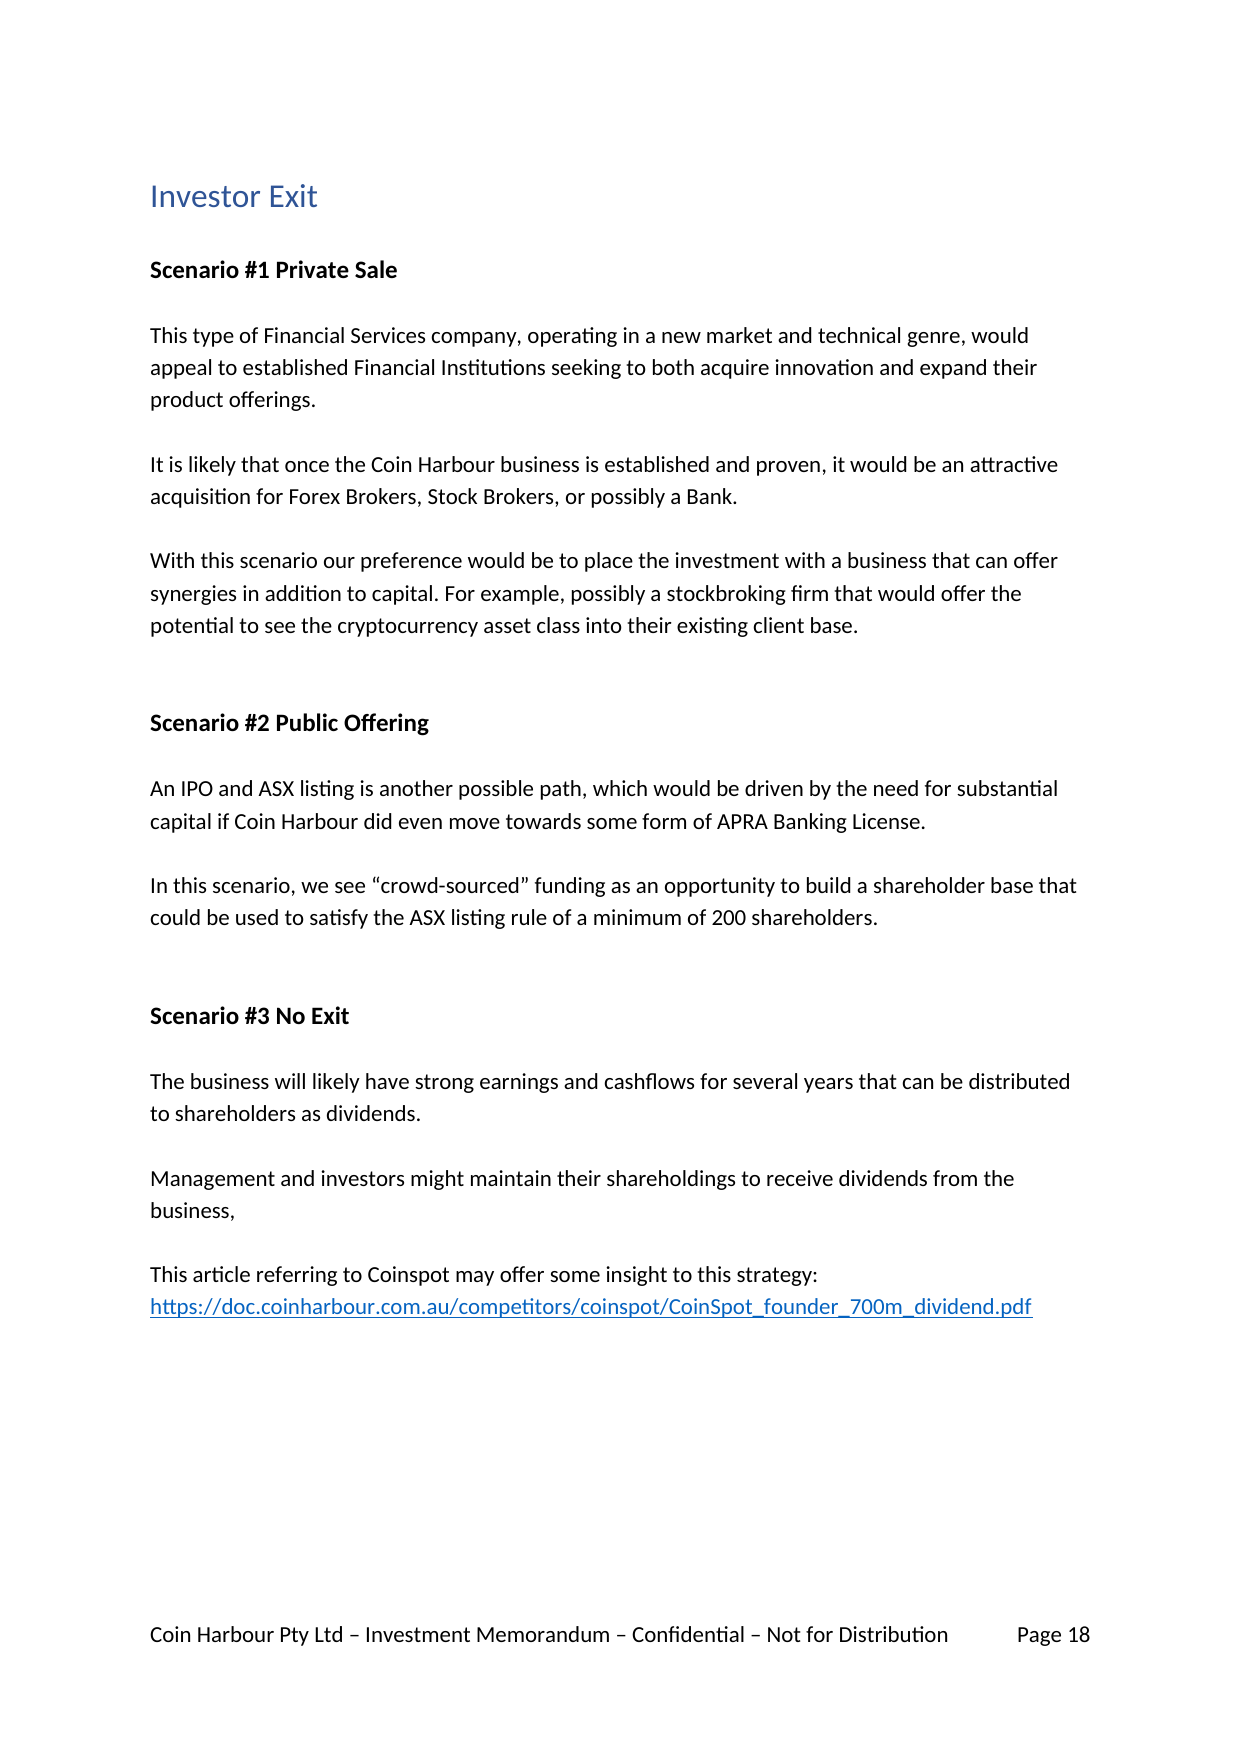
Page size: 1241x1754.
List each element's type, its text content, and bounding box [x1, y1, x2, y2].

text In this scenario, we see “crowd-sourced” funding as an opportunity to build a shareholder base that could be used to satisfy the ASX listing rule of a minimum of 200 shareholders. [150, 871, 1090, 931]
text https://doc.coinharbour.com.au/competitors/coinspot/CoinSpot_founder_700m_dividend.pdf [150, 1292, 1090, 1320]
subtitle Investor Exit [150, 175, 1090, 216]
text An IPO and ASX listing is another possible path, which would be driven by the need for substantial capital if Coin Harbour did even move towards some form of APRA Banking License. [150, 774, 1090, 835]
text Scenario #1 Private Sale [150, 254, 1090, 284]
text It is likely that once the Coin Harbour business is established and proven, it would be an attractive acquisition for Forex Brokers, Stock Brokers, or possibly a Bank. [150, 450, 1090, 510]
text Management and investors might maintain their shareholdings to receive dividends from the business, [150, 1164, 1090, 1224]
text Scenario #2 Public Offering [150, 707, 1090, 738]
text With this scenario our preference would be to place the investment with a business that can offer synergies in addition to capital. For example, possibly a stockbroking firm that would offer the potential to see the cryptocurrency asset class into their existing client base. [150, 546, 1090, 639]
text This type of Financial Services company, operating in a new market and technical genre, would appeal to established Financial Institutions seeking to both acquire innovation and expand their product offerings. [150, 321, 1090, 413]
text Scenario #3 No Exit [150, 1000, 1090, 1030]
text The business will likely have strong earnings and cashflows for several years that can be distributed to shareholders as dividends. [150, 1067, 1090, 1127]
text This article referring to Coinspot may offer some insight to this strategy: [150, 1260, 1090, 1288]
